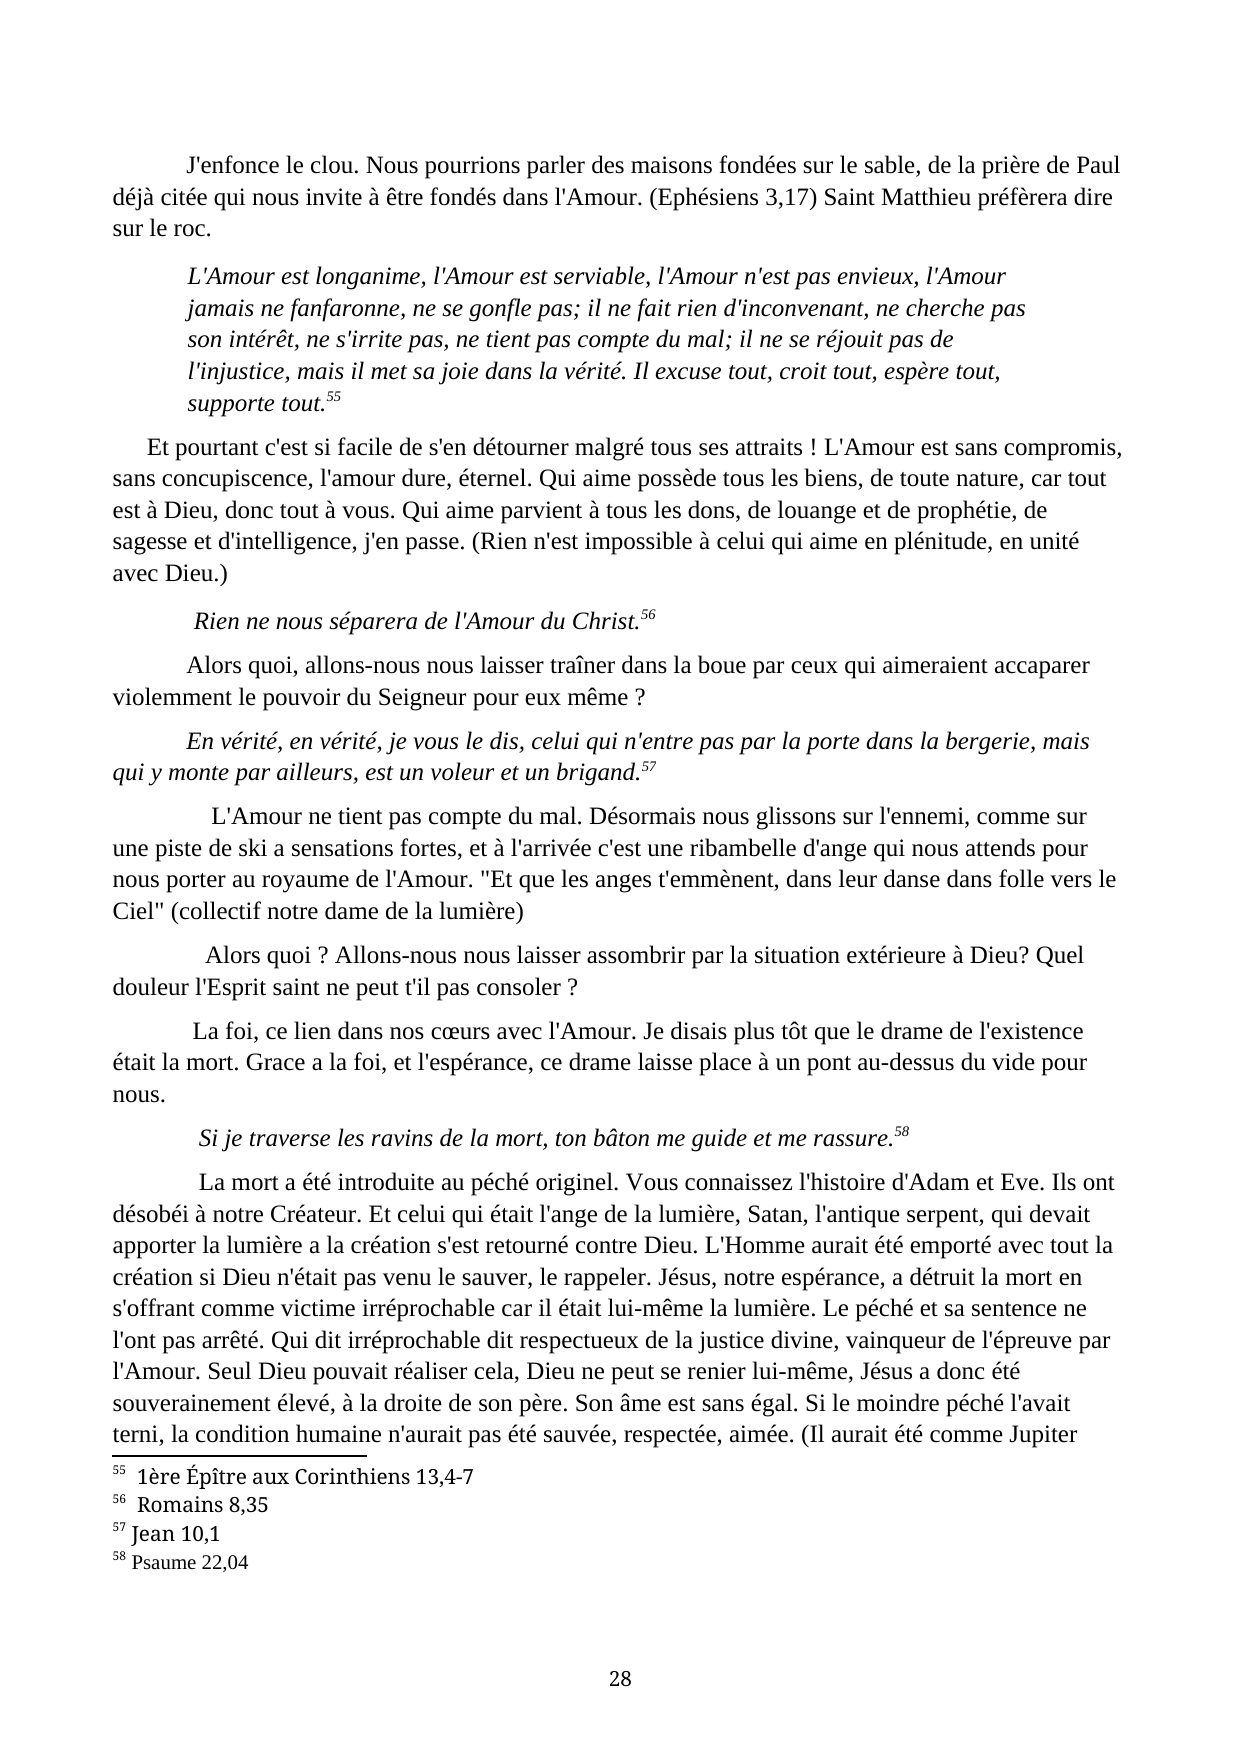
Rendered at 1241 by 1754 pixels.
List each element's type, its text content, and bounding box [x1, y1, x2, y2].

text ​ Alors quoi ? Allons-nous nous laisser assombrir par la situation extérieure à Dieu? Quel douleur l'Esprit saint ne peut t'il pas consoler ? [112, 940, 1128, 1001]
text En vérité, en vérité, je vous le dis, celui qui n'entre pas par la porte dans la bergerie, mais qui y monte par ailleurs, est un voleur et un brigand. [112, 726, 1128, 786]
text J'enfonce le clou. Nous pourrions parler des maisons fondées sur le sable, de la prière de Paul déjà citée qui nous invite à être fondés dans l'Amour. (Ephésiens 3,17) Saint Matthieu préfèrera dire sur le roc. [112, 150, 1128, 242]
text Alors quoi, allons-nous nous laisser traîner dans la boue par ceux qui aimeraient accaparer violemment le pouvoir du Seigneur pour eux même ? [112, 650, 1128, 711]
text ​ L'Amour ne tient pas compte du mal. Désormais nous glissons sur l'ennemi, comme sur une piste de ski a sensations fortes, et à l'arrivée c'est une ribambelle d'ange qui nous attends pour nous porter au royaume de l'Amour. "Et que les anges t'emmènent, dans leur danse dans folle vers le Ciel" (collectif notre dame de la lumière) [112, 801, 1128, 925]
text ​ Si je traverse les ravins de la mort, ton bâton me guide et me rassure. [199, 1123, 1128, 1152]
text Rien ne nous séparera de l'Amour du Christ. [641, 606, 1053, 635]
text L'Amour est longanime, l'Amour est serviable, l'Amour n'est pas envieux, l'Amour jamais ne fanfaronne, ne se gonfle pas; il ne fait rien d'inconvenant, ne cherche pas son intérêt, ne s'irrite pas, ne tient pas compte du mal; il ne se réjouit pas de l'injustice, mais il met sa joie dans la vérité. Il excuse tout, croit tout, espère tout, supporte tout. [187, 261, 1053, 416]
text ​ La foi, ce lien dans nos cœurs avec l'Amour. Je disais plus tôt que le drame de l'existence était la mort. Grace a la foi, et l'espérance, ce drame laisse place à un pont au-dessus du vide pour nous. [112, 1016, 1128, 1108]
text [112, 1167, 1128, 1448]
text Et pourtant c'est si facile de s'en détourner malgré tous ses attraits ! L'Amour est sans compromis, sans concupiscence, l'amour dure, éternel. Qui aime possède tous les biens, de toute nature, car tout est à Dieu, donc tout à vous. Qui aime parvient à tous les dons, de louange et de prophétie, de sagesse et d'intelligence, j'en passe. (Rien n'est impossible à celui qui aime en plénitude, en unité avec Dieu.) [112, 432, 1128, 587]
